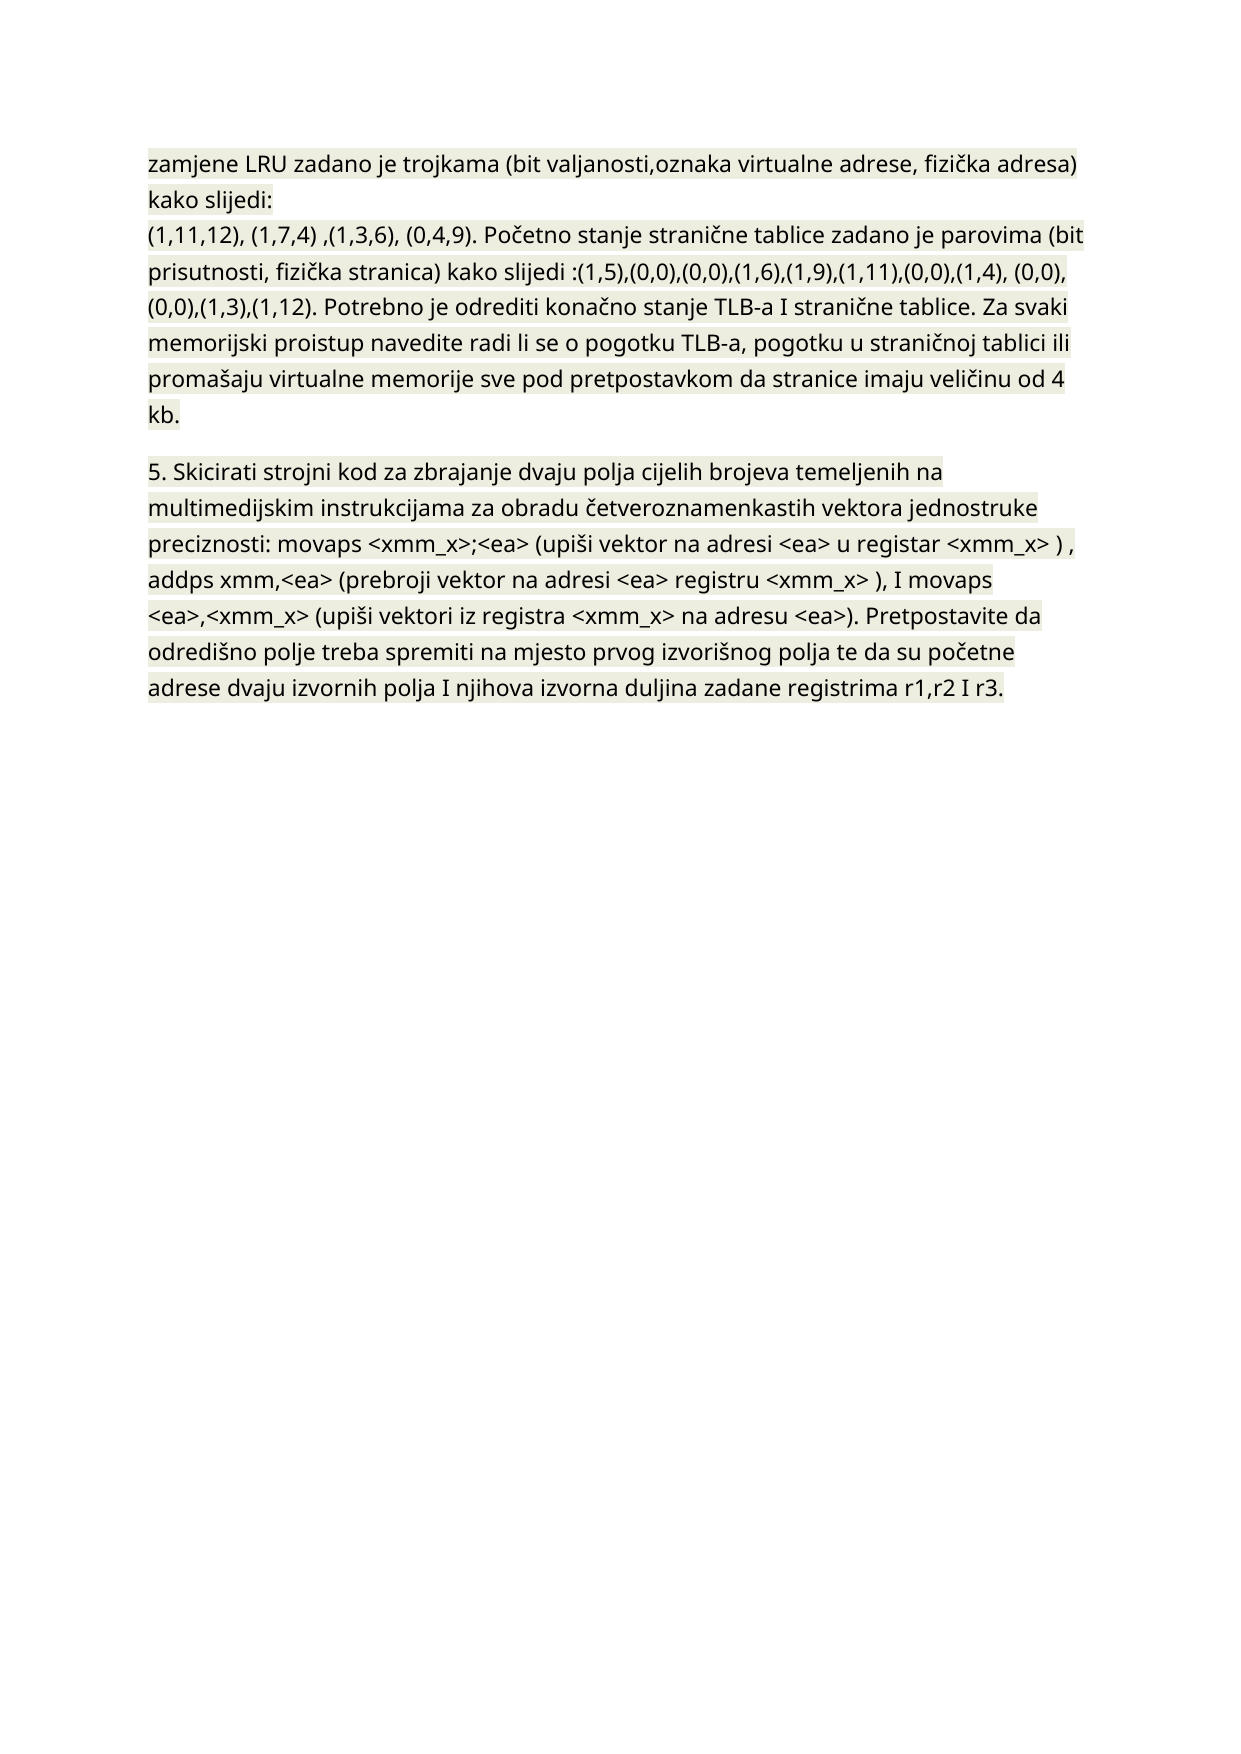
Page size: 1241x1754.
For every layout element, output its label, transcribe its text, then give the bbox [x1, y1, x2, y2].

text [148, 148, 1093, 430]
text 5. Skicirati strojni kod za zbrajanje dvaju polja cijelih brojeva temeljenih na multimedijskim instrukcijama za obradu četveroznamenkastih vektora jednostruke preciznosti: movaps <xmm_x>;<ea> (upiši vektor na adresi <ea> u registar <xmm_x> ) , addps xmm,<ea> (prebroji vektor na adresi <ea> registru <xmm_x> ), I movaps <ea>,<xmm_x> (upiši vektori iz registra <xmm_x> na adresu <ea>). Pretpostavite da odredišno polje treba spremiti na mjesto prvog izvorišnog polja te da su početne adrese dvaju izvornih polja I njihova izvorna duljina zadane registrima r1,r2 I r3. [148, 456, 1093, 703]
